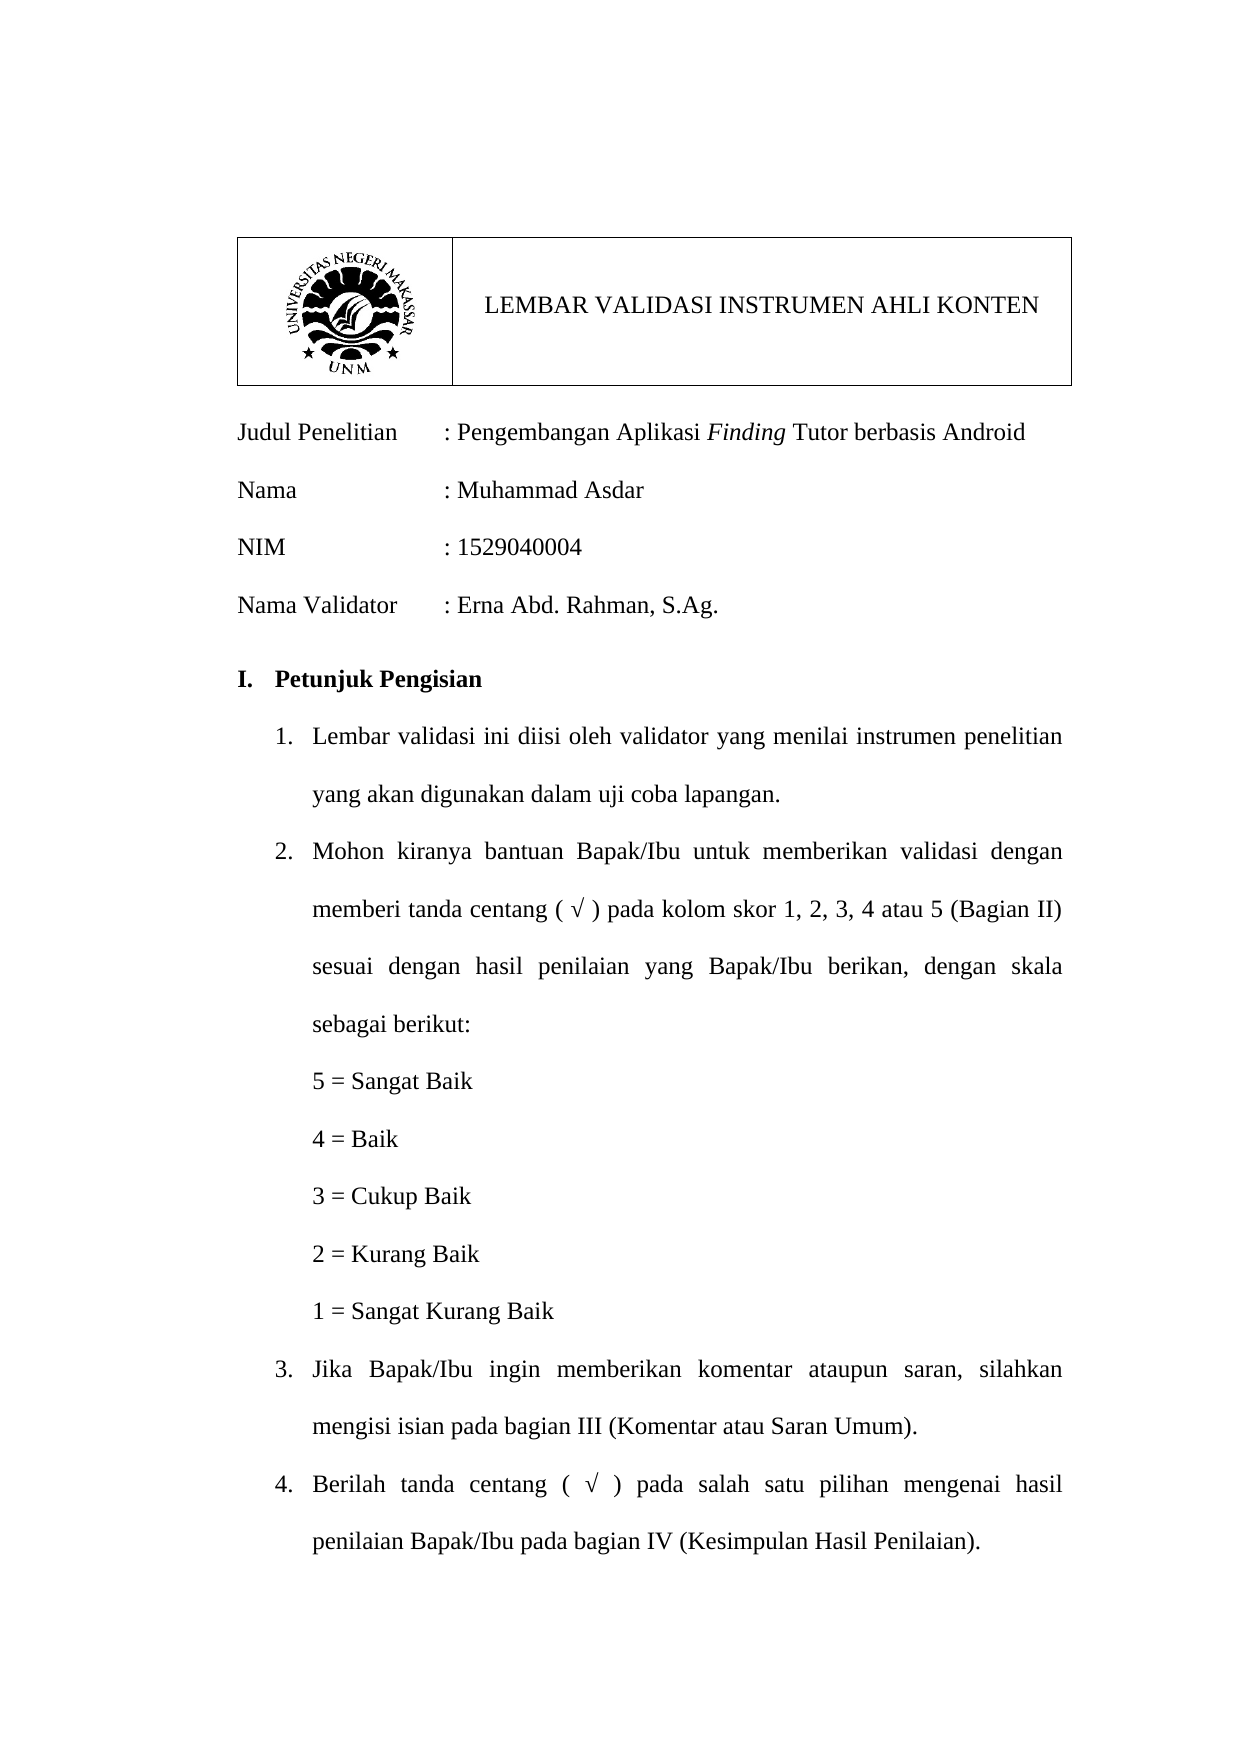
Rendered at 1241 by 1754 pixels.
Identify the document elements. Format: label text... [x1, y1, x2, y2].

text Nama Validator : Erna Abd. Rahman, S.Ag. [237, 590, 1063, 618]
table_header LEMBAR VALIDASI INSTRUMEN AHLI KONTEN [453, 238, 1071, 385]
text NIM : 1529040004 [237, 532, 1063, 561]
table_header [238, 238, 452, 385]
list Berilah tanda centang ( √ ) pada salah satu pilihan mengenai hasil penilaian Bapak/Ibu pada bagian IV (Kesimpulan Hasil Penilaian). [274, 1469, 1063, 1555]
list 1 = Sangat Kurang Baik [312, 1296, 1063, 1325]
list 5 = Sangat Baik [312, 1066, 1063, 1095]
list Mohon kiranya bantuan Bapak/Ibu untuk memberikan validasi dengan memberi tanda centang ( √ ) pada kolom skor 1, 2, 3, 4 atau 5 (Bagian II) sesuai dengan hasil penilaian yang Bapak/Ibu berikan, dengan skala sebagai berikut: [274, 836, 1063, 1038]
text Judul Penelitian : Pengembangan Aplikasi Finding Tutor berbasis Android [237, 417, 1049, 446]
list 4 = Baik [312, 1124, 1063, 1153]
list 3 = Cukup Baik [312, 1181, 1063, 1210]
text Nama : Muhammad Asdar [237, 475, 1063, 503]
picture [280, 245, 419, 378]
list Lembar validasi ini diisi oleh validator yang menilai instrumen penelitian yang akan digunakan dalam uji coba lapangan. [274, 721, 1063, 808]
list 2 = Kurang Baik [312, 1239, 1063, 1268]
list Jika Bapak/Ibu ingin memberikan komentar ataupun saran, silahkan mengisi isian pada bagian III (Komentar atau Saran Umum). [274, 1354, 1063, 1440]
list Petunjuk Pengisian [237, 664, 1063, 693]
